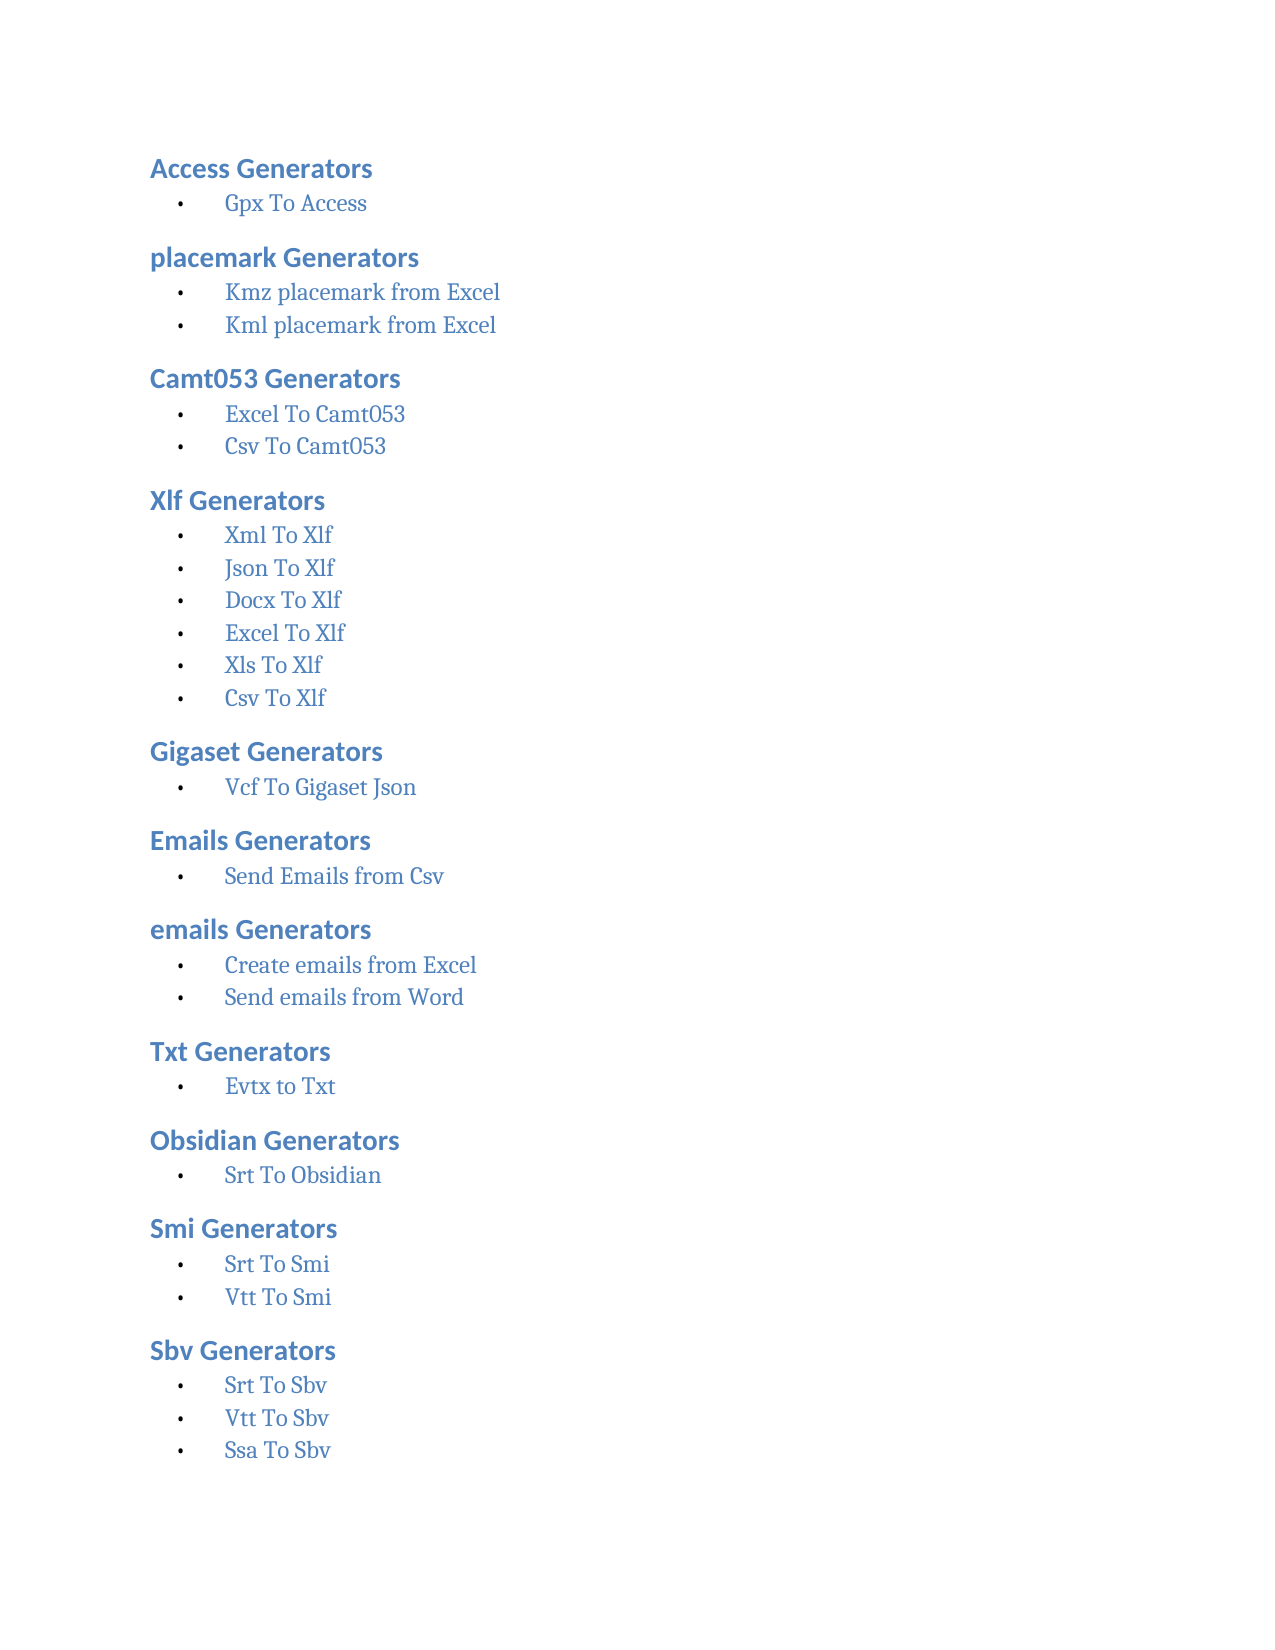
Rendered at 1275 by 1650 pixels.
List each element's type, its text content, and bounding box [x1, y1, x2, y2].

list Create emails from Excel [175, 951, 1125, 979]
list Vtt To Smi [175, 1282, 1125, 1311]
list Csv To Xlf [175, 684, 1125, 712]
list Json To Xlf [175, 554, 1125, 582]
list Srt To Smi [175, 1250, 1125, 1279]
list Vcf To Gigaset Json [175, 773, 1125, 801]
subtitle Xlf Generators [150, 482, 1125, 517]
list Srt To Sbv [175, 1371, 1125, 1400]
subtitle placemark Generators [150, 239, 1125, 274]
subtitle Gigaset Generators [150, 733, 1125, 769]
subtitle Camt053 Generators [150, 360, 1125, 396]
list Send emails from Word [175, 983, 1125, 1012]
list Docx To Xlf [175, 586, 1125, 615]
list Send Emails from Csv [175, 862, 1125, 890]
list Srt To Obsidian [175, 1161, 1125, 1190]
list Vtt To Sbv [175, 1404, 1125, 1433]
subtitle Access Generators [150, 150, 1125, 186]
list Excel To Xlf [175, 619, 1125, 647]
list Evtx to Txt [175, 1072, 1125, 1101]
subtitle Emails Generators [150, 822, 1125, 858]
list Xls To Xlf [175, 651, 1125, 680]
subtitle Sbv Generators [150, 1332, 1125, 1368]
list Excel To Camt053 [175, 400, 1125, 428]
list Kmz placemark from Excel [175, 278, 1125, 307]
list Xml To Xlf [175, 521, 1125, 550]
list Csv To Camt053 [175, 432, 1125, 461]
subtitle Obsidian Generators [150, 1122, 1125, 1157]
subtitle emails Generators [150, 911, 1125, 947]
subtitle Txt Generators [150, 1033, 1125, 1068]
list Gpx To Access [175, 189, 1125, 218]
subtitle Smi Generators [150, 1211, 1125, 1246]
list Kml placemark from Excel [175, 311, 1125, 339]
list Ssa To Sbv [175, 1436, 1125, 1465]
